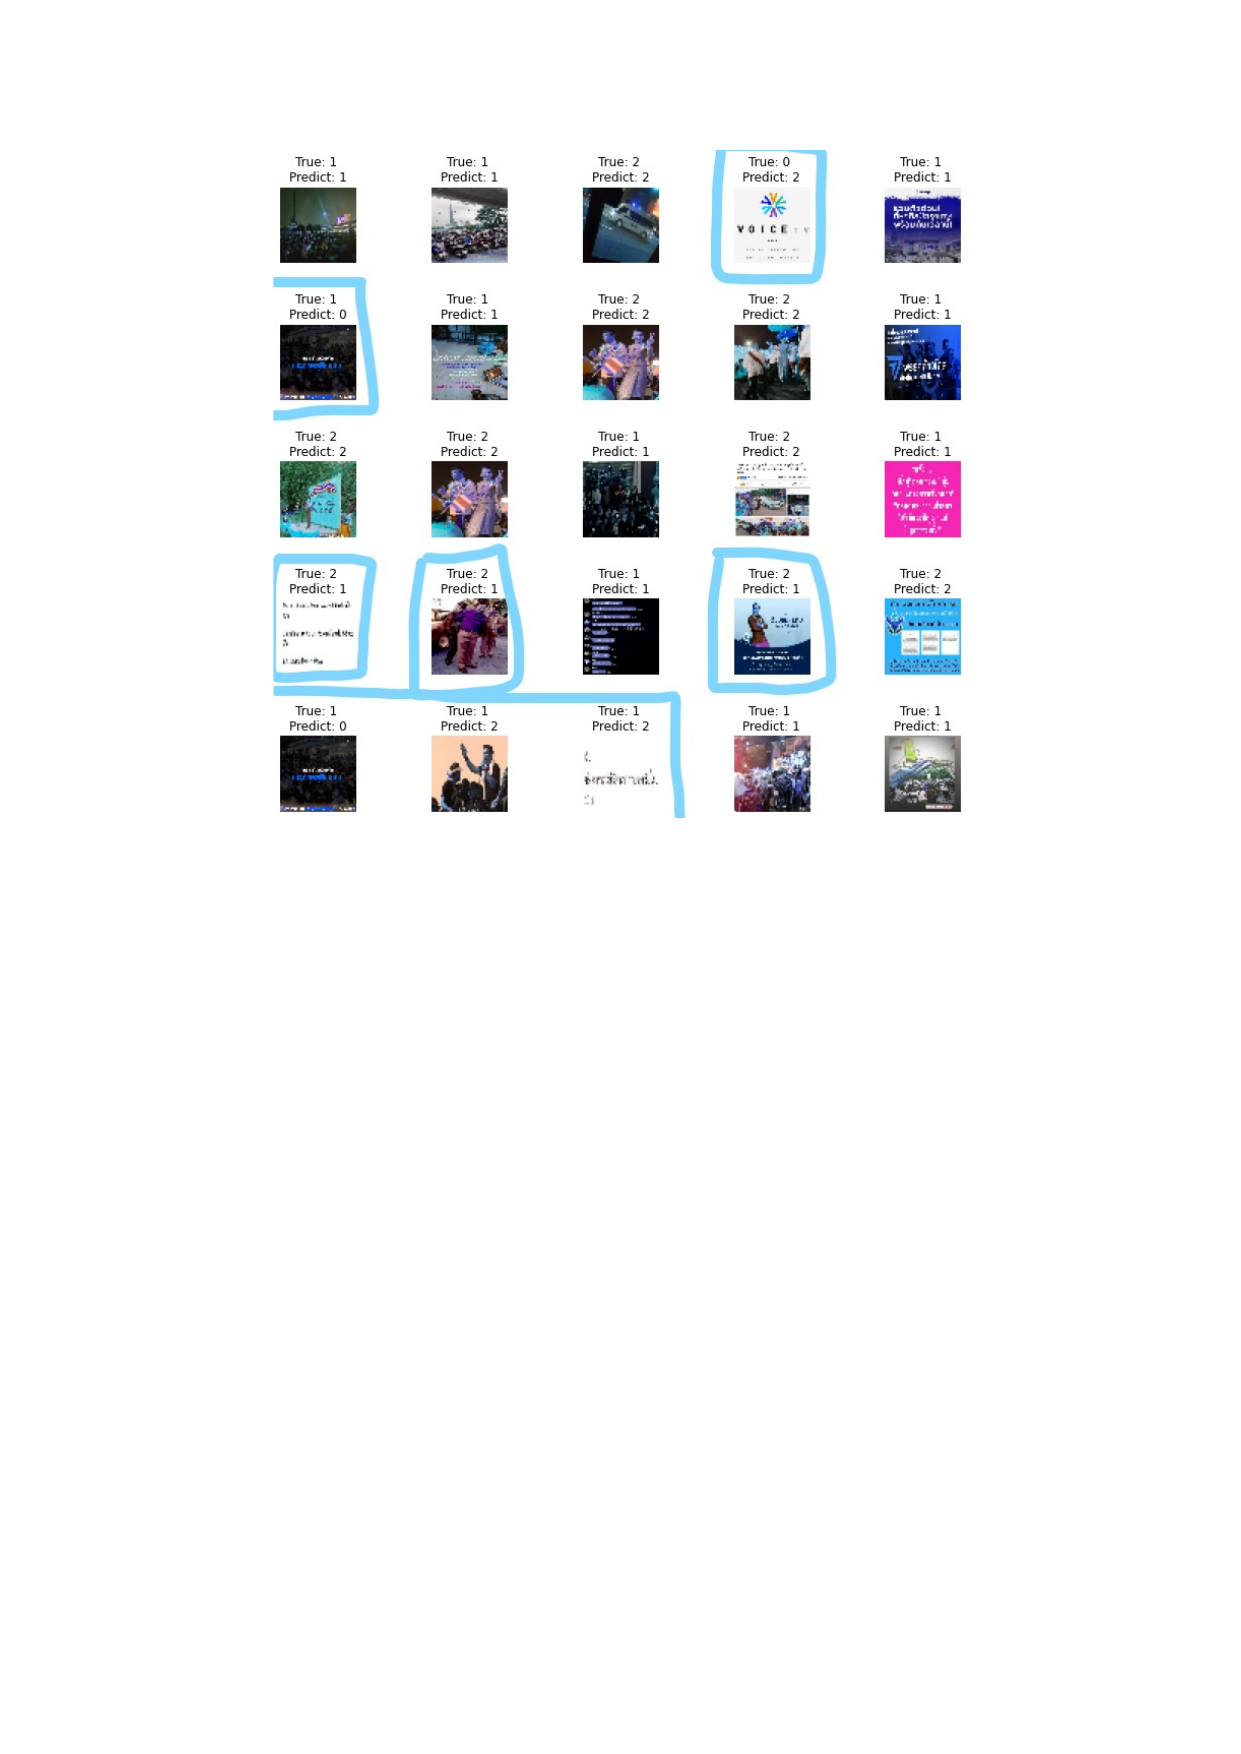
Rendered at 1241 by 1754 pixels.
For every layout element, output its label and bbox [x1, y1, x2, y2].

picture [273, 150, 968, 818]
